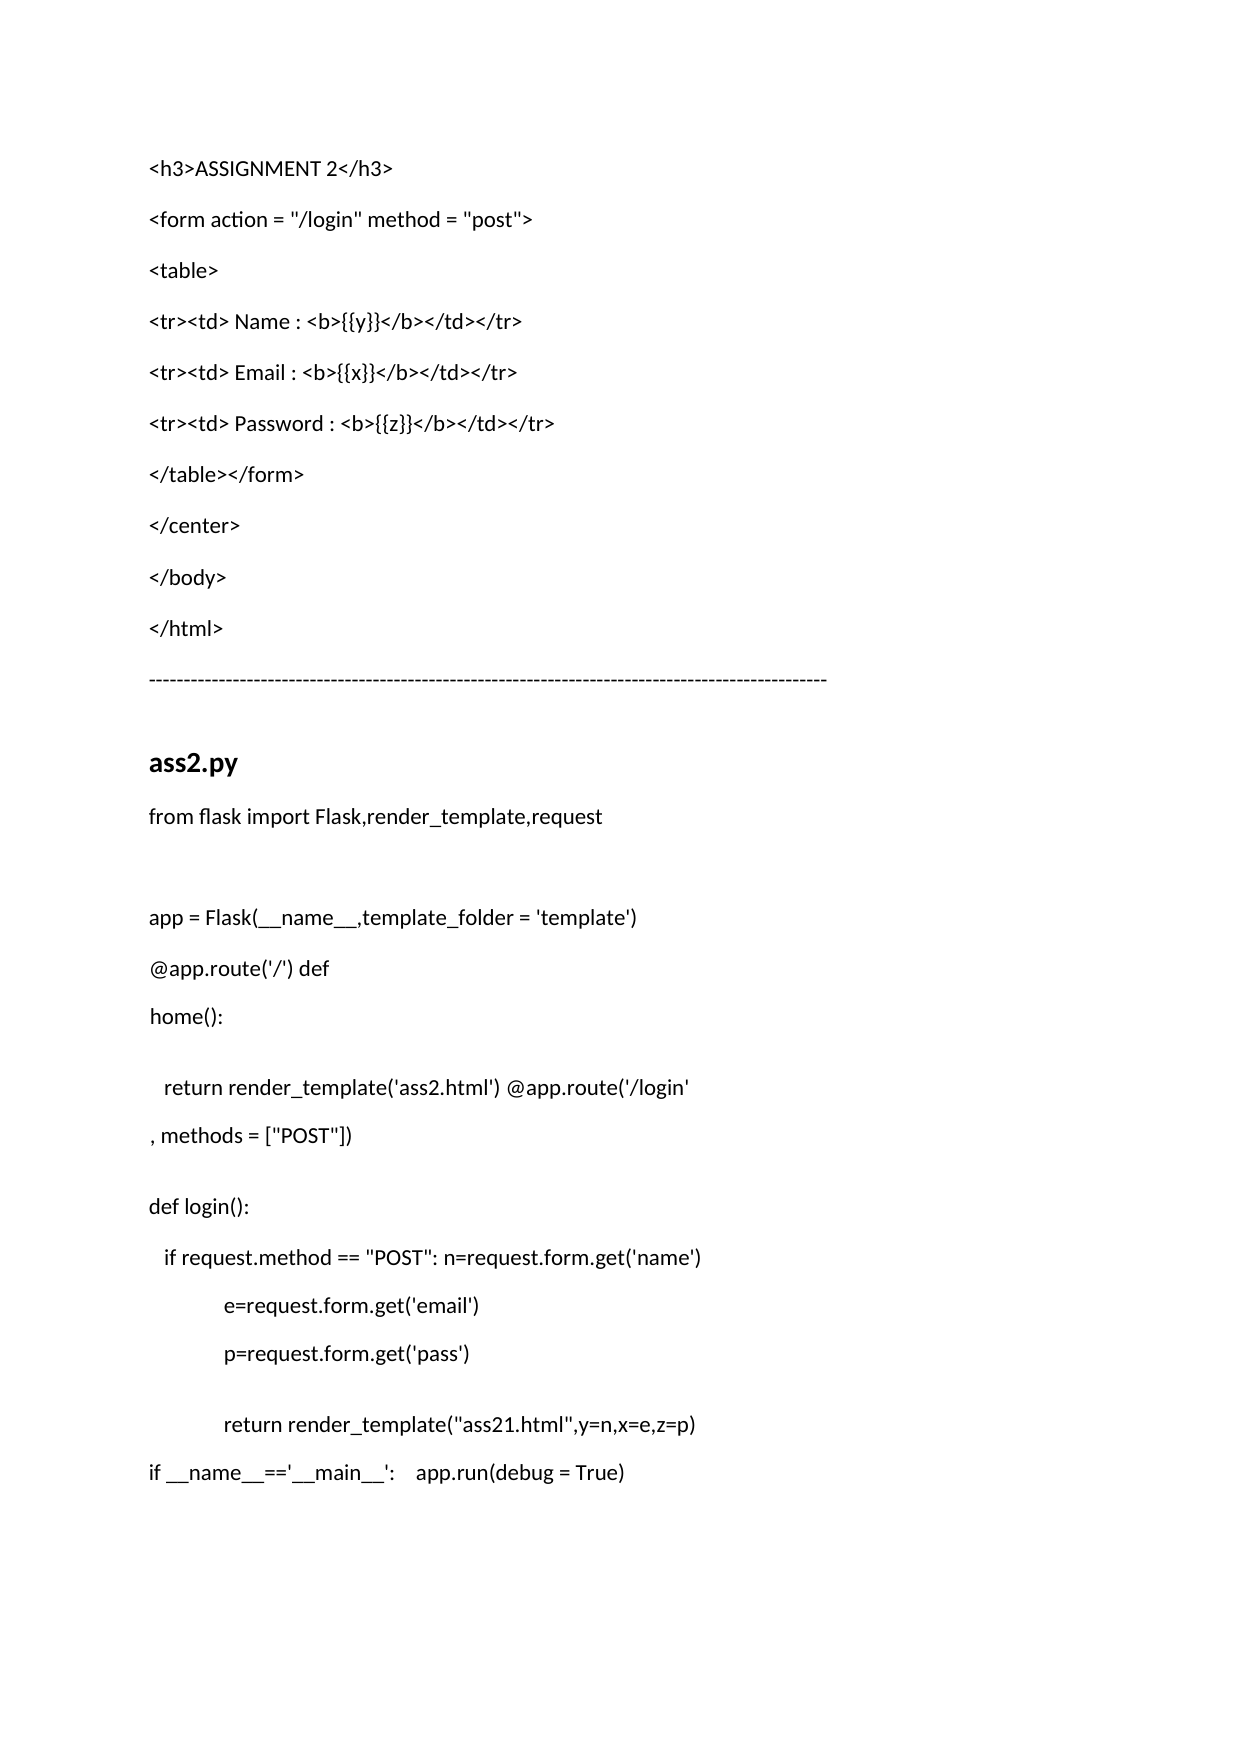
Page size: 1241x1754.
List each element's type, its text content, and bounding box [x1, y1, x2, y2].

text if request.method == "POST": n=request.form.get('name') e=request.form.get('email') p=request.form.get('pass') [148, 1243, 704, 1367]
text return render_template('ass2.html') @app.route('/login' , methods = ["POST"]) [148, 1073, 692, 1149]
text </table></form> [148, 461, 1088, 488]
text <tr><td> Password : <b>{{z}}</b></td></tr> [148, 409, 1088, 437]
text ------------------------------------------------------------------------------------------------- [148, 665, 1088, 693]
text <h3>ASSIGNMENT 2</h3> [148, 154, 1088, 182]
text </center> [148, 512, 1088, 539]
text <form action = "/login" method = "post"> [148, 205, 1088, 233]
text def login(): [148, 1192, 1088, 1220]
text from flask import Flask,render_template,request [148, 802, 1088, 830]
text <table> [148, 256, 1088, 284]
text <tr><td> Email : <b>{{x}}</b></td></tr> [148, 358, 1088, 386]
text return render_template("ass21.html",y=n,x=e,z=p) if __name__=='__main__': app.run(debug = True) [148, 1410, 703, 1486]
text <tr><td> Name : <b>{{y}}</b></td></tr> [148, 307, 1088, 335]
text </body> [148, 563, 1088, 591]
text app = Flask(__name__,template_folder = 'template') [148, 903, 1088, 931]
text @app.route('/') def home(): [148, 954, 331, 1030]
subtitle ass2.py [148, 744, 1090, 779]
text </html> [148, 614, 1088, 642]
